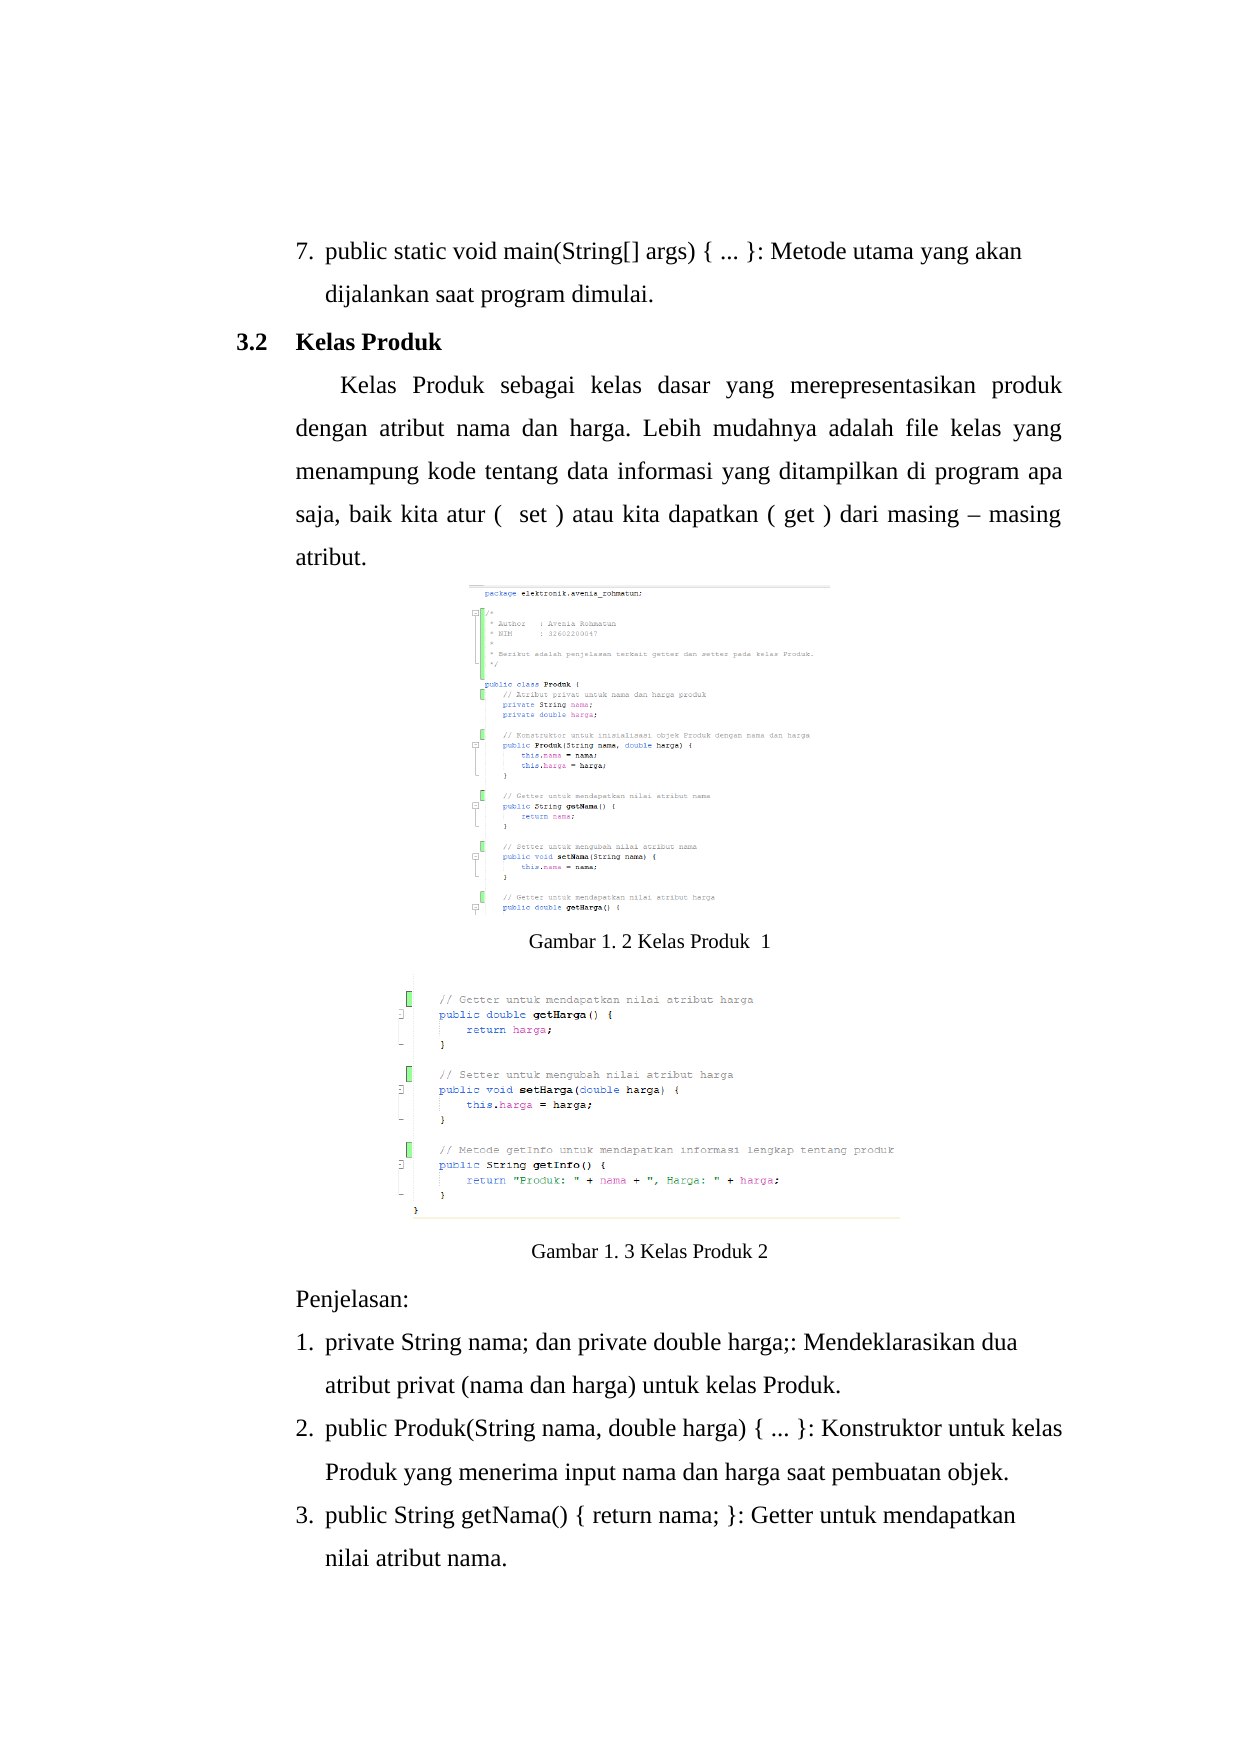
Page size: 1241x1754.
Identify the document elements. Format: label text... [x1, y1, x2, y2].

list public static void main(String[] args) { ... }: Metode utama yang akan dijalankan saat program dimulai. [295, 236, 1063, 308]
picture [469, 585, 830, 915]
list private String nama; dan private double harga;: Mendeklarasikan dua atribut privat (nama dan harga) untuk kelas Produk. [295, 1327, 1063, 1399]
text Penjelasan: [295, 1284, 1063, 1313]
text Kelas Produk sebagai kelas dasar yang merepresentasikan produk dengan atribut nama dan harga. Lebih mudahnya adalah file kelas yang menampung kode tentang data informasi yang ditampilkan di program apa saja, baik kita atur ( set ) atau kita dapatkan ( get ) dari masing – masing atribut. [295, 370, 1063, 571]
text Gambar 1. 2 Kelas Produk 1 [236, 929, 1063, 953]
text Gambar 1. 3 Kelas Produk 2 [236, 1239, 1063, 1263]
list public String getNama() { return nama; }: Getter untuk mendapatkan nilai atribut nama. [295, 1500, 1063, 1572]
list public Produk(String nama, double harga) { ... }: Konstruktor untuk kelas Produk yang menerima input nama dan harga saat pembuatan objek. [295, 1413, 1063, 1485]
subtitle Kelas Produk [236, 327, 1063, 355]
picture [398, 974, 901, 1219]
